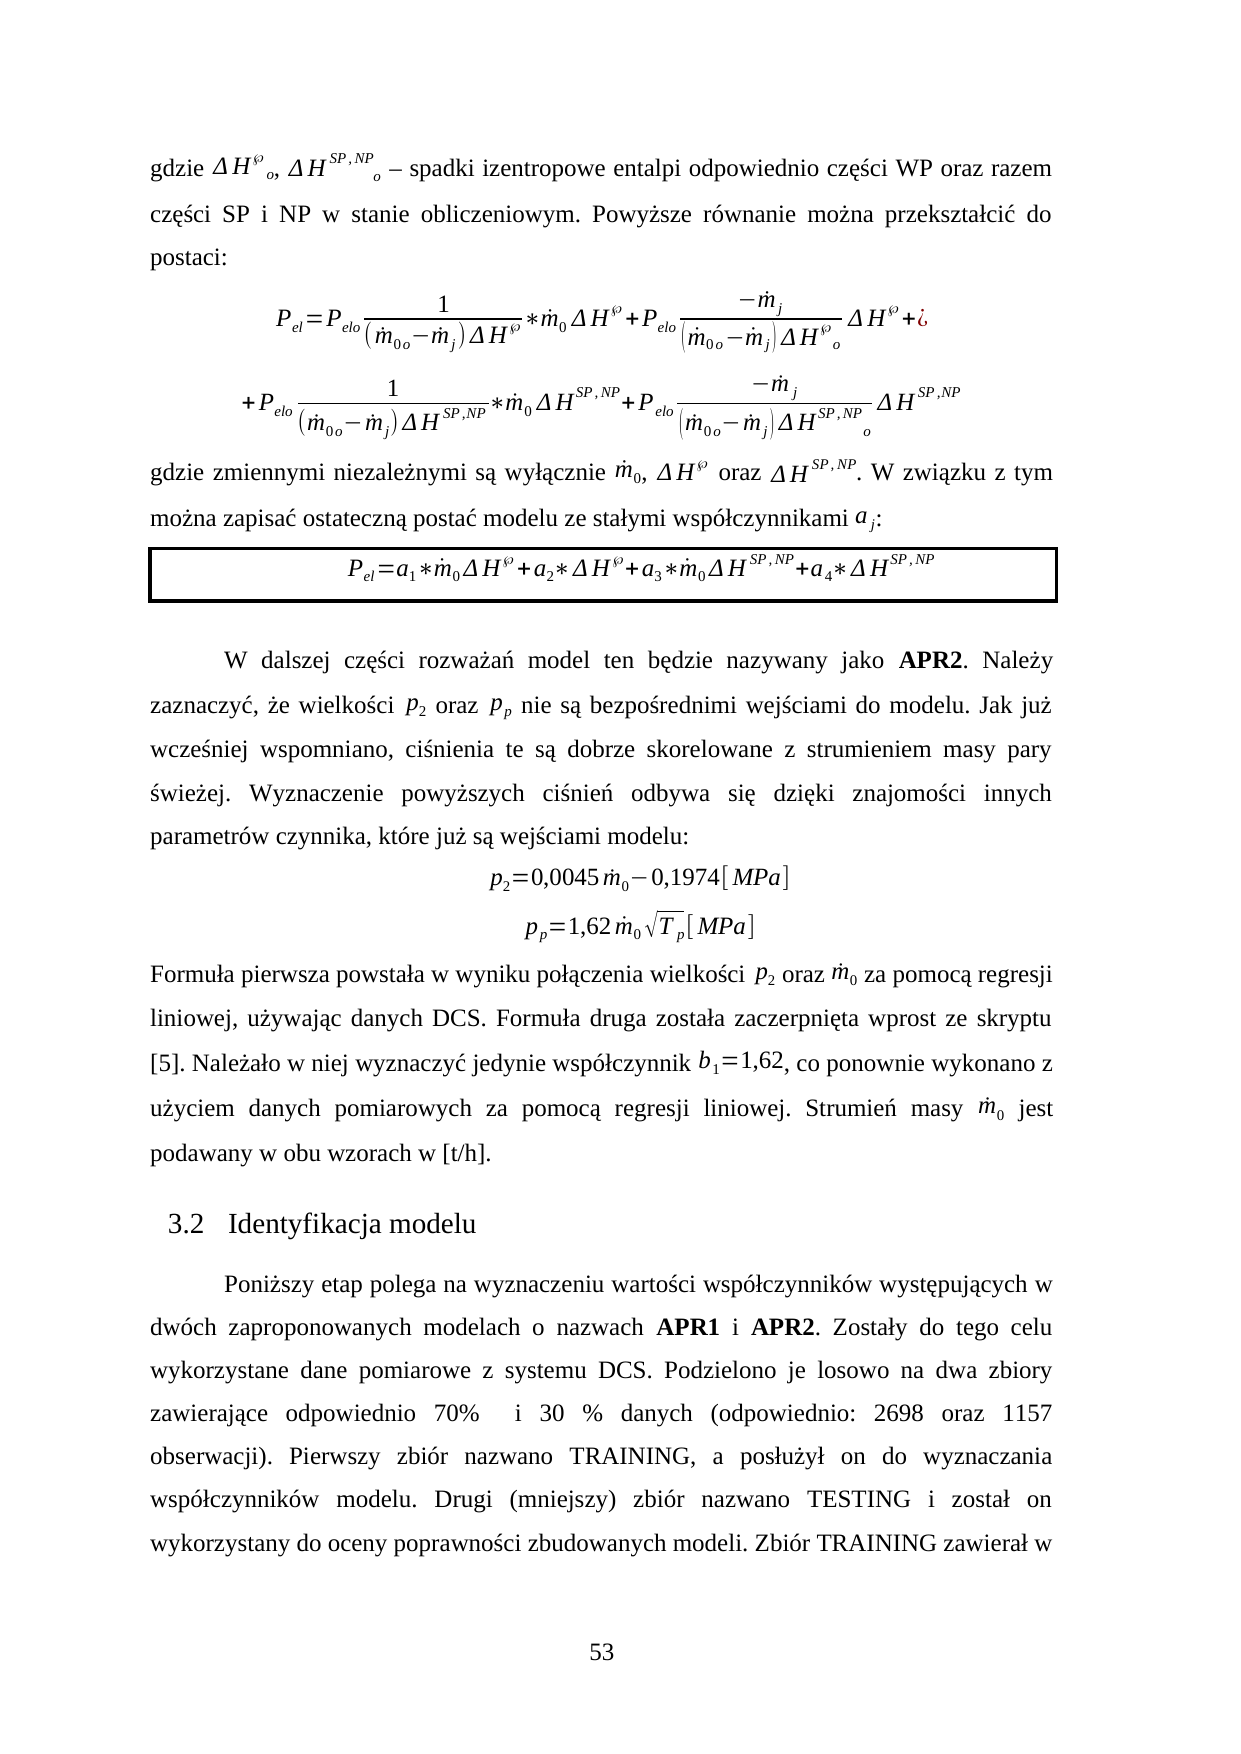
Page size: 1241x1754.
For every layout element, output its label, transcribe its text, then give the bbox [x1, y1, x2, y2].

table_header [152, 550, 1055, 599]
text Formuła pierwsza powstała w wyniku połączenia wielkości oraz za pomocą regresji liniowej, używając danych DCS. Formuła druga została zaczerpnięta wprost ze skryptu [5]. Należało w niej wyznaczyć jedynie współczynnik , co ponownie wykonano z użyciem danych pomiarowych za pomocą regresji liniowej. Strumień masy jest podawany w obu wzorach w [t/h]. [150, 958, 1053, 1167]
subtitle Identyfikacja modelu [168, 1206, 1053, 1239]
text gdzie zmiennymi niezależnymi są wyłącznie , oraz . W związku z tym można zapisać ostateczną postać modelu ze stałymi współczynnikami : [150, 456, 1053, 533]
text gdzie , – spadki izentropowe entalpi odpowiednio części WP oraz razem części SP i NP w stanie obliczeniowym. Powyższe równanie można przekształcić do postaci: [150, 150, 1053, 271]
text W dalszej części rozważań model ten będzie nazywany jako APR2. Należy zaznaczyć, że wielkości oraz nie są bezpośrednimi wejściami do modelu. Jak już wcześniej wspomniano, ciśnienia te są dobrze skorelowane z strumieniem masy pary świeżej. Wyznaczenie powyższych ciśnień odbywa się dzięki znajomości innych parametrów czynnika, które już są wejściami modelu: [150, 646, 1053, 849]
